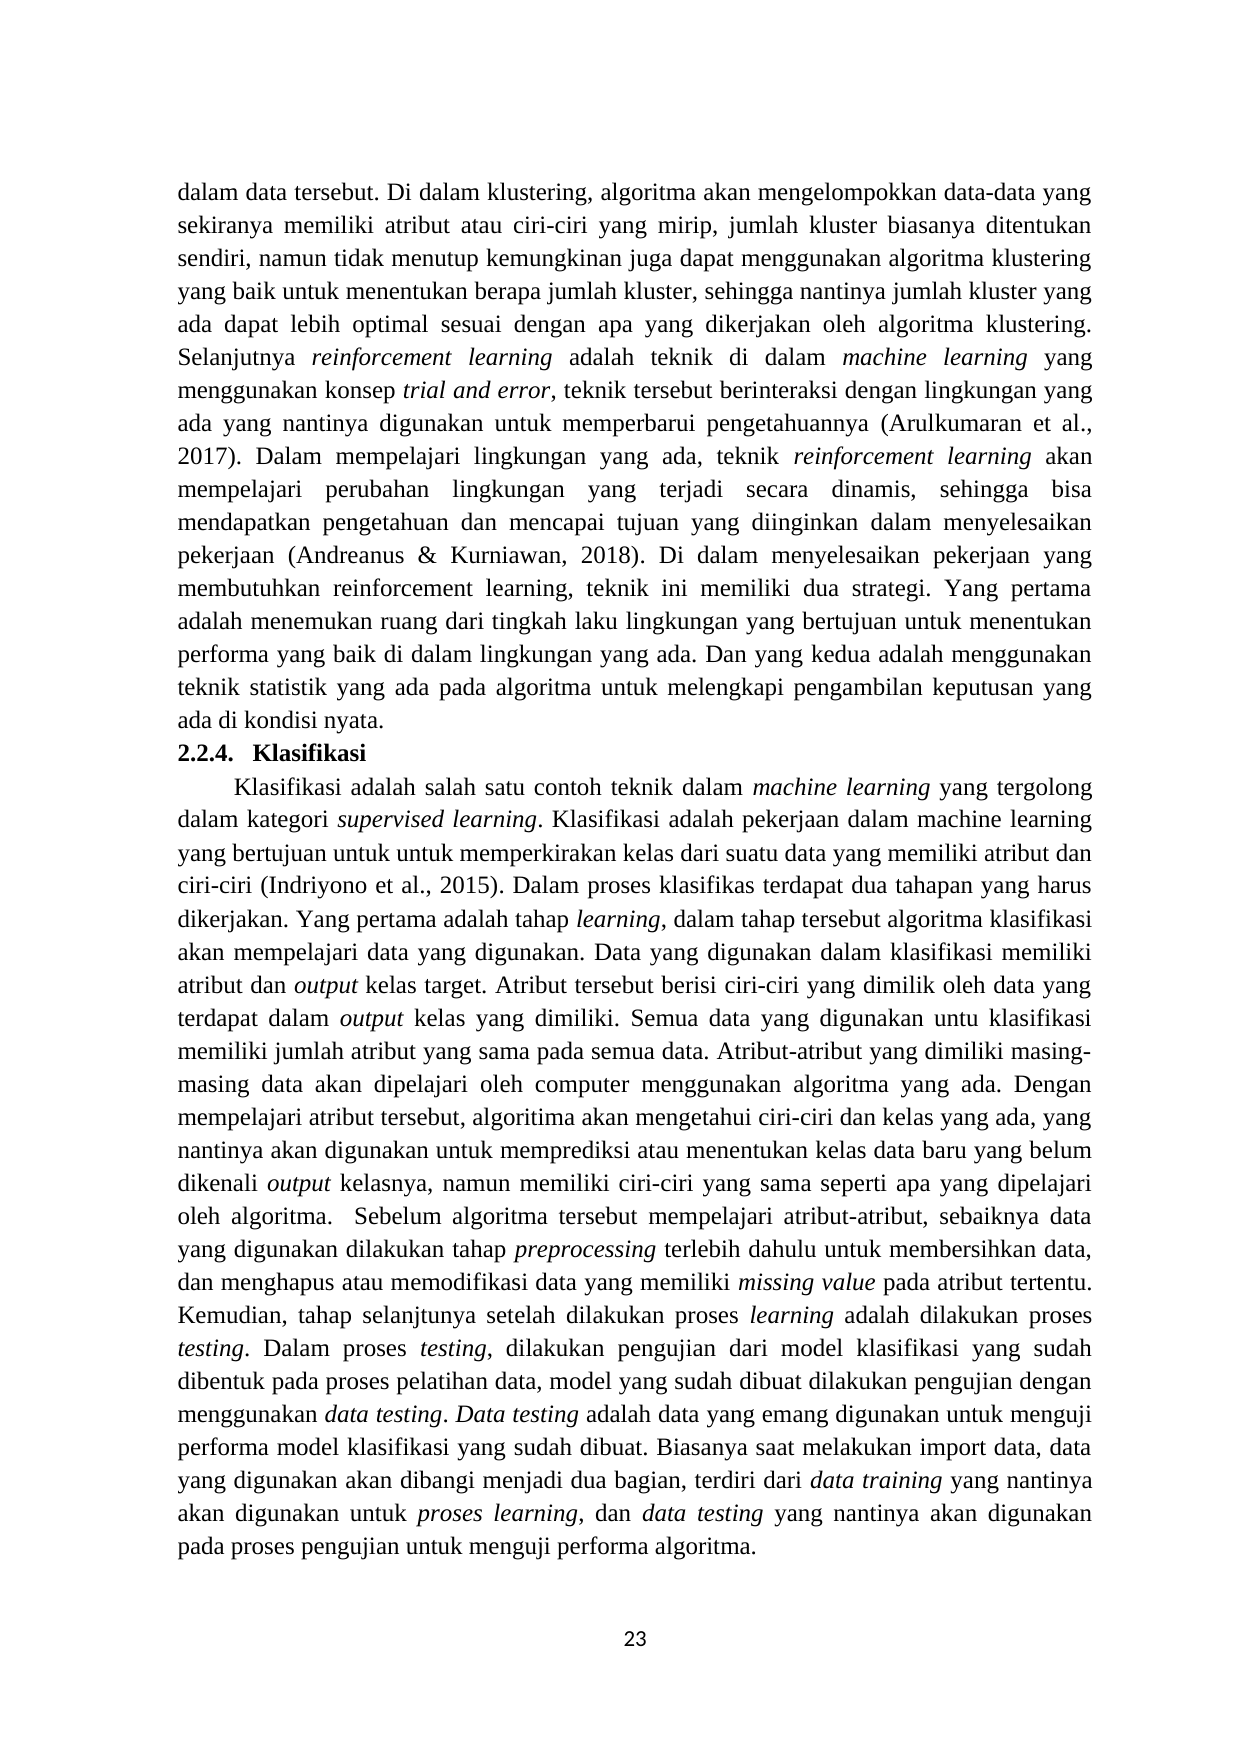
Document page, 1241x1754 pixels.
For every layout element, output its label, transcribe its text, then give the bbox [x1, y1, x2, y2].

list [177, 177, 1092, 734]
list Klasifikasi adalah salah satu contoh teknik dalam machine learning yang tergolong dalam kategori supervised learning. Klasifikasi adalah pekerjaan dalam machine learning yang bertujuan untuk untuk memperkirakan kelas dari suatu data yang memiliki atribut dan ciri-ciri (Indriyono et al., 2015). Dalam proses klasifikas terdapat dua tahapan yang harus dikerjakan. Yang pertama adalah tahap learning, dalam tahap tersebut algoritma klasifikasi akan mempelajari data yang digunakan. Data yang digunakan dalam klasifikasi memiliki atribut dan output kelas target. Atribut tersebut berisi ciri-ciri yang dimilik oleh data yang terdapat dalam output kelas yang dimiliki. Semua data yang digunakan untu klasifikasi memiliki jumlah atribut yang sama pada semua data. Atribut-atribut yang dimiliki masing-masing data akan dipelajari oleh computer menggunakan algoritma yang ada. Dengan mempelajari atribut tersebut, algoritima akan mengetahui ciri-ciri dan kelas yang ada, yang nantinya akan digunakan untuk memprediksi atau menentukan kelas data baru yang belum dikenali output kelasnya, namun memiliki ciri-ciri yang sama seperti apa yang dipelajari oleh algoritma. Sebelum algoritma tersebut mempelajari atribut-atribut, sebaiknya data yang digunakan dilakukan tahap preprocessing terlebih dahulu untuk membersihkan data, dan menghapus atau memodifikasi data yang memiliki missing value pada atribut tertentu. Kemudian, tahap selanjtunya setelah dilakukan proses learning adalah dilakukan proses testing. Dalam proses testing, dilakukan pengujian dari model klasifikasi yang sudah dibentuk pada proses pelatihan data, model yang sudah dibuat dilakukan pengujian dengan menggunakan data testing. Data testing adalah data yang emang digunakan untuk menguji performa model klasifikasi yang sudah dibuat. Biasanya saat melakukan import data, data yang digunakan akan dibangi menjadi dua bagian, terdiri dari data training yang nantinya akan digunakan untuk proses learning, dan data testing yang nantinya akan digunakan pada proses pengujian untuk menguji performa algoritma. [177, 772, 1092, 1560]
text Klasifikasi [177, 738, 1092, 767]
